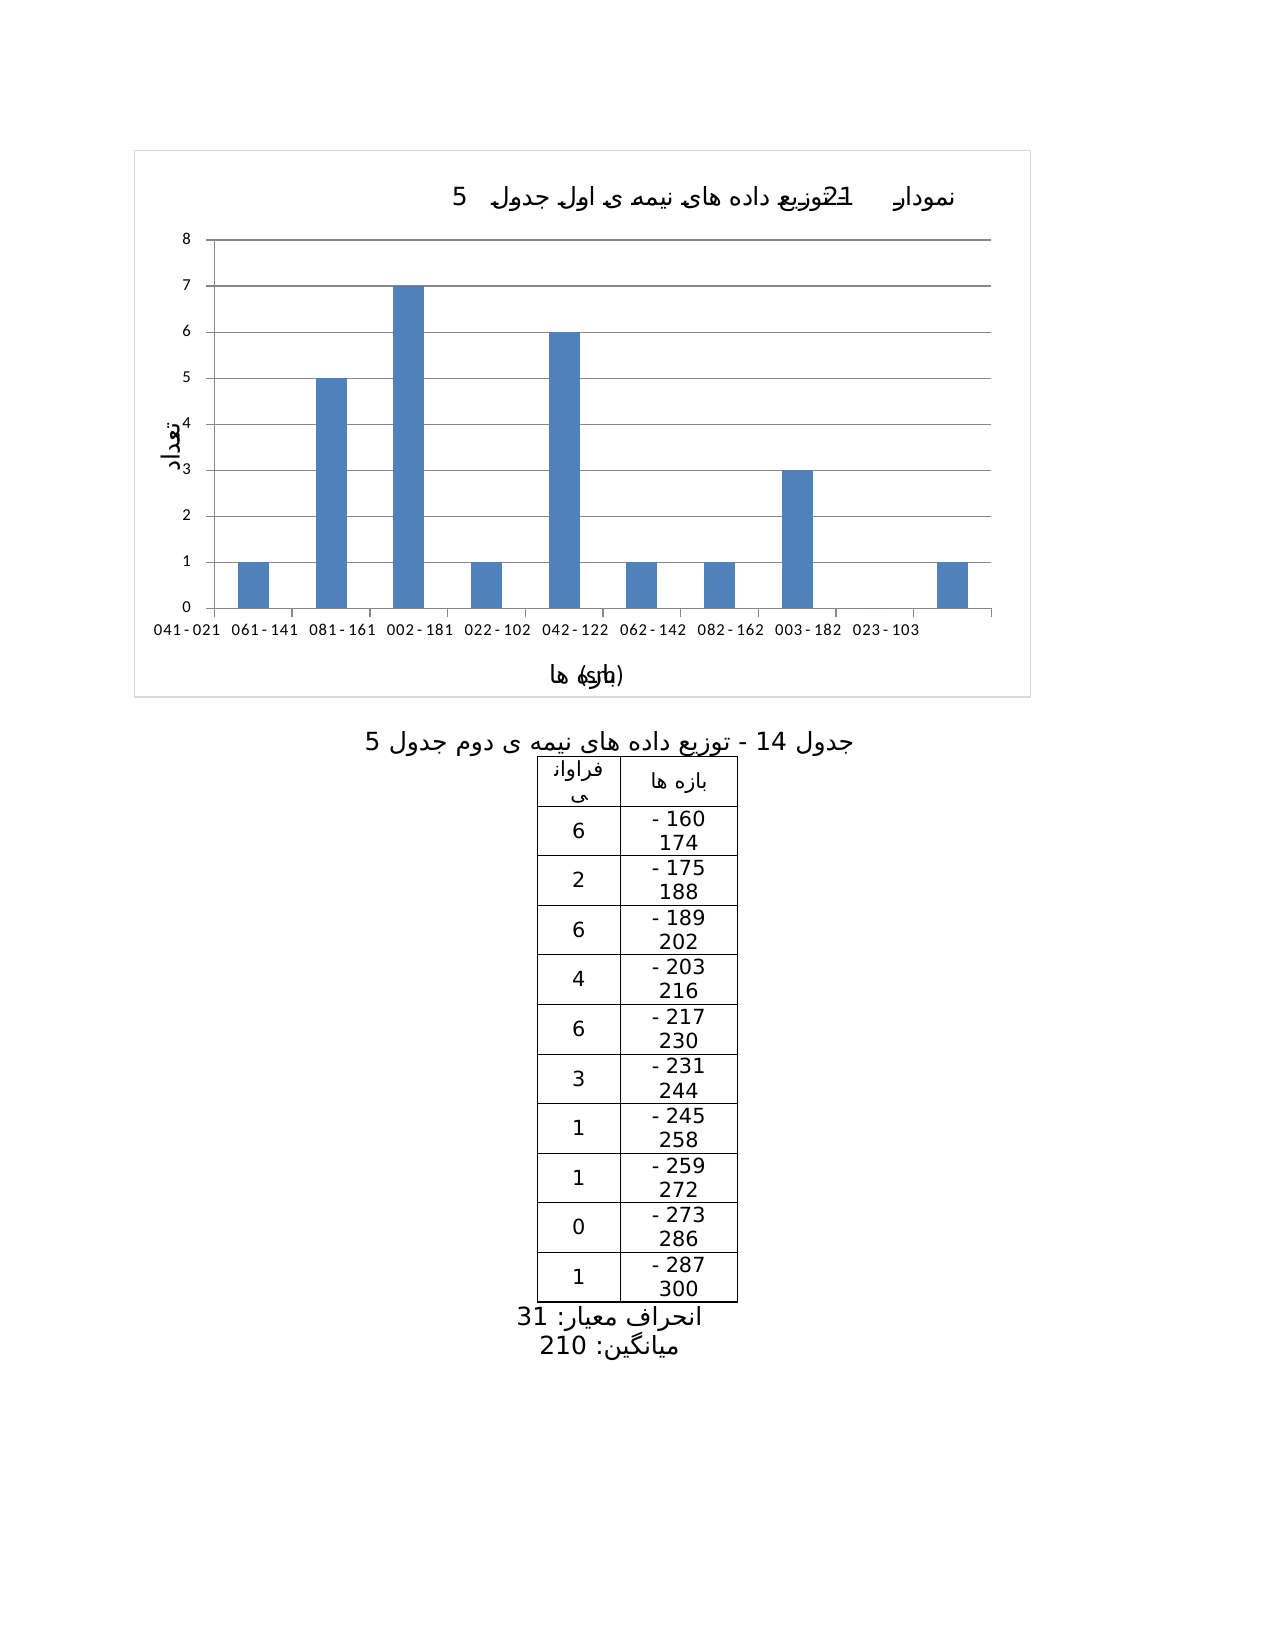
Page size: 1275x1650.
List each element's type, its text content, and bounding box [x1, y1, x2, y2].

table_cell 3 [538, 1055, 620, 1103]
table_cell 287 - 300 [621, 1253, 737, 1301]
table_cell 189 - 202 [621, 906, 737, 954]
table_header فراوانی [538, 757, 620, 806]
table_cell 6 [538, 1005, 620, 1053]
table_cell 0 [538, 1203, 620, 1252]
table_cell 6 [538, 906, 620, 954]
table_cell 259 - 272 [621, 1154, 737, 1202]
table_cell 160 - 174 [621, 807, 737, 855]
text انحراف معيار: 31 [187, 1302, 1031, 1332]
table_cell 203 - 216 [621, 955, 737, 1004]
text جدول 14 - توزيع داده های نيمه ی دوم جدول 5 [187, 727, 1031, 756]
table_cell 217 - 230 [621, 1005, 737, 1053]
table_cell 175 - 188 [621, 856, 737, 905]
table_cell 231 - 244 [621, 1055, 737, 1103]
table_cell 273 - 286 [621, 1203, 737, 1252]
table_cell 1 [538, 1104, 620, 1153]
table_cell 6 [538, 807, 620, 855]
table_cell 1 [538, 1253, 620, 1301]
table_cell 245 - 258 [621, 1104, 737, 1153]
text ميانگين: 210 [187, 1332, 1031, 1361]
table_header بازه ها [621, 757, 737, 806]
table_cell 1 [538, 1154, 620, 1202]
table_cell 4 [538, 955, 620, 1004]
table_cell 2 [538, 856, 620, 905]
